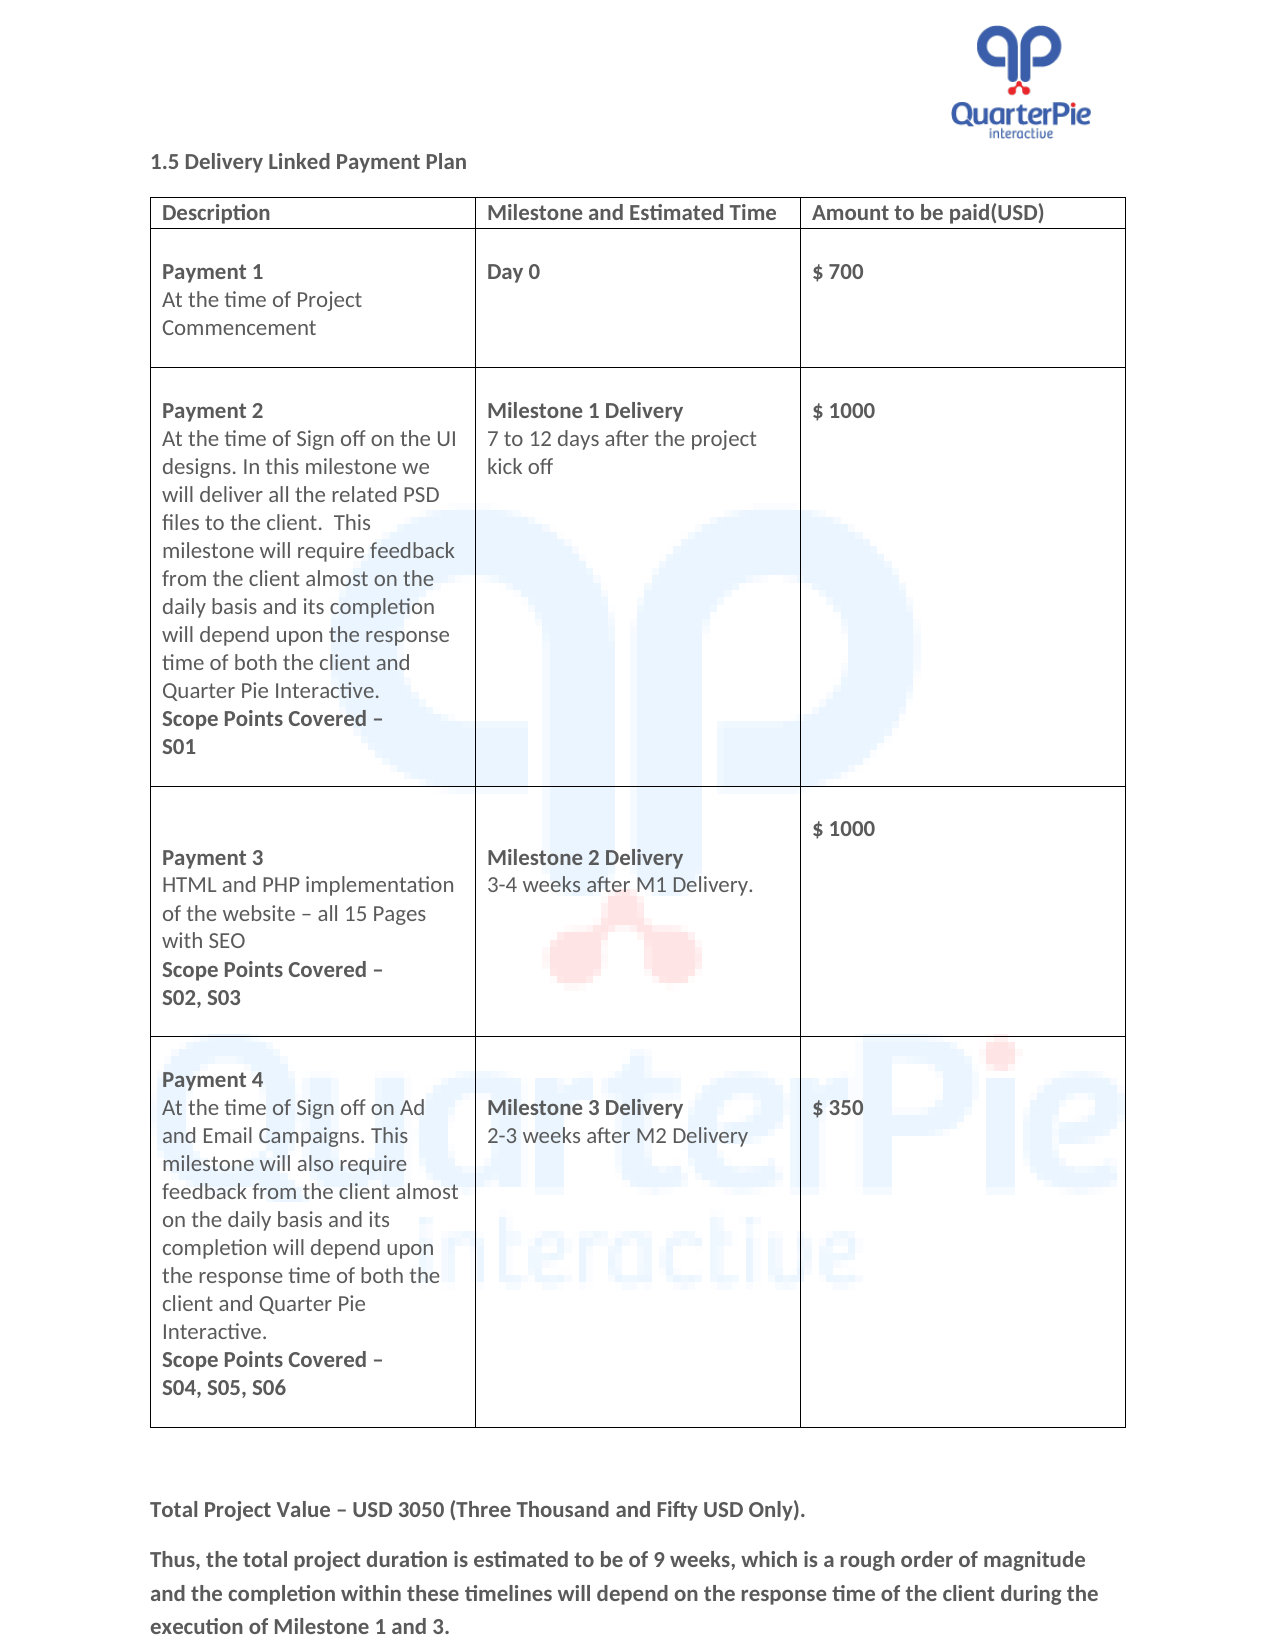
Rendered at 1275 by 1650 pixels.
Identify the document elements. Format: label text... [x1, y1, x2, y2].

table_cell $ 700 [801, 229, 1125, 367]
text Total Project Value – USD 3050 (Three Thousand and Fifty USD Only). [150, 1428, 1125, 1523]
table_header Description [151, 198, 475, 228]
table_cell Milestone 3 Delivery 2-3 weeks after M2 Delivery [476, 1037, 800, 1427]
table_cell Payment 1 At the time of Project Commencement [151, 229, 475, 367]
table_cell Milestone 2 Delivery 3-4 weeks after M1 Delivery. [476, 787, 800, 1036]
table_cell Payment 4 At the time of Sign off on Ad and Email Campaigns. This milestone will also require feedback from the client almost on the daily basis and its completion will depend upon the response time of both the client and Quarter Pie Interactive. Scope Points Covered – S04, S05, S06 [151, 1037, 475, 1427]
table_cell $ 1000 [801, 368, 1125, 786]
text 1.5 Delivery Linked Payment Plan [150, 147, 1125, 175]
table_cell Milestone 1 Delivery 7 to 12 days after the project kick off [476, 368, 800, 786]
table_cell Payment 3 HTML and PHP implementation of the website – all 15 Pages with SEO Scope Points Covered – S02, S03 [151, 787, 475, 1036]
table_header Amount to be paid(USD) [801, 198, 1125, 228]
text Thus, the total project duration is estimated to be of 9 weeks, which is a rough order of magnitude and the completion within these timelines will depend on the response time of the client during the execution of Milestone 1 and 3. [150, 1545, 1125, 1640]
table_cell $ 1000 [801, 787, 1125, 1036]
table_cell $ 350 [801, 1037, 1125, 1427]
table_header Milestone and Estimated Time [476, 198, 800, 228]
picture [951, 25, 1091, 139]
table_cell Day 0 [476, 229, 800, 367]
table_cell Payment 2 At the time of Sign off on the UI designs. In this milestone we will deliver all the related PSD files to the client. This milestone will require feedback from the client almost on the daily basis and its completion will depend upon the response time of both the client and Quarter Pie Interactive. Scope Points Covered – S01 [151, 368, 475, 786]
